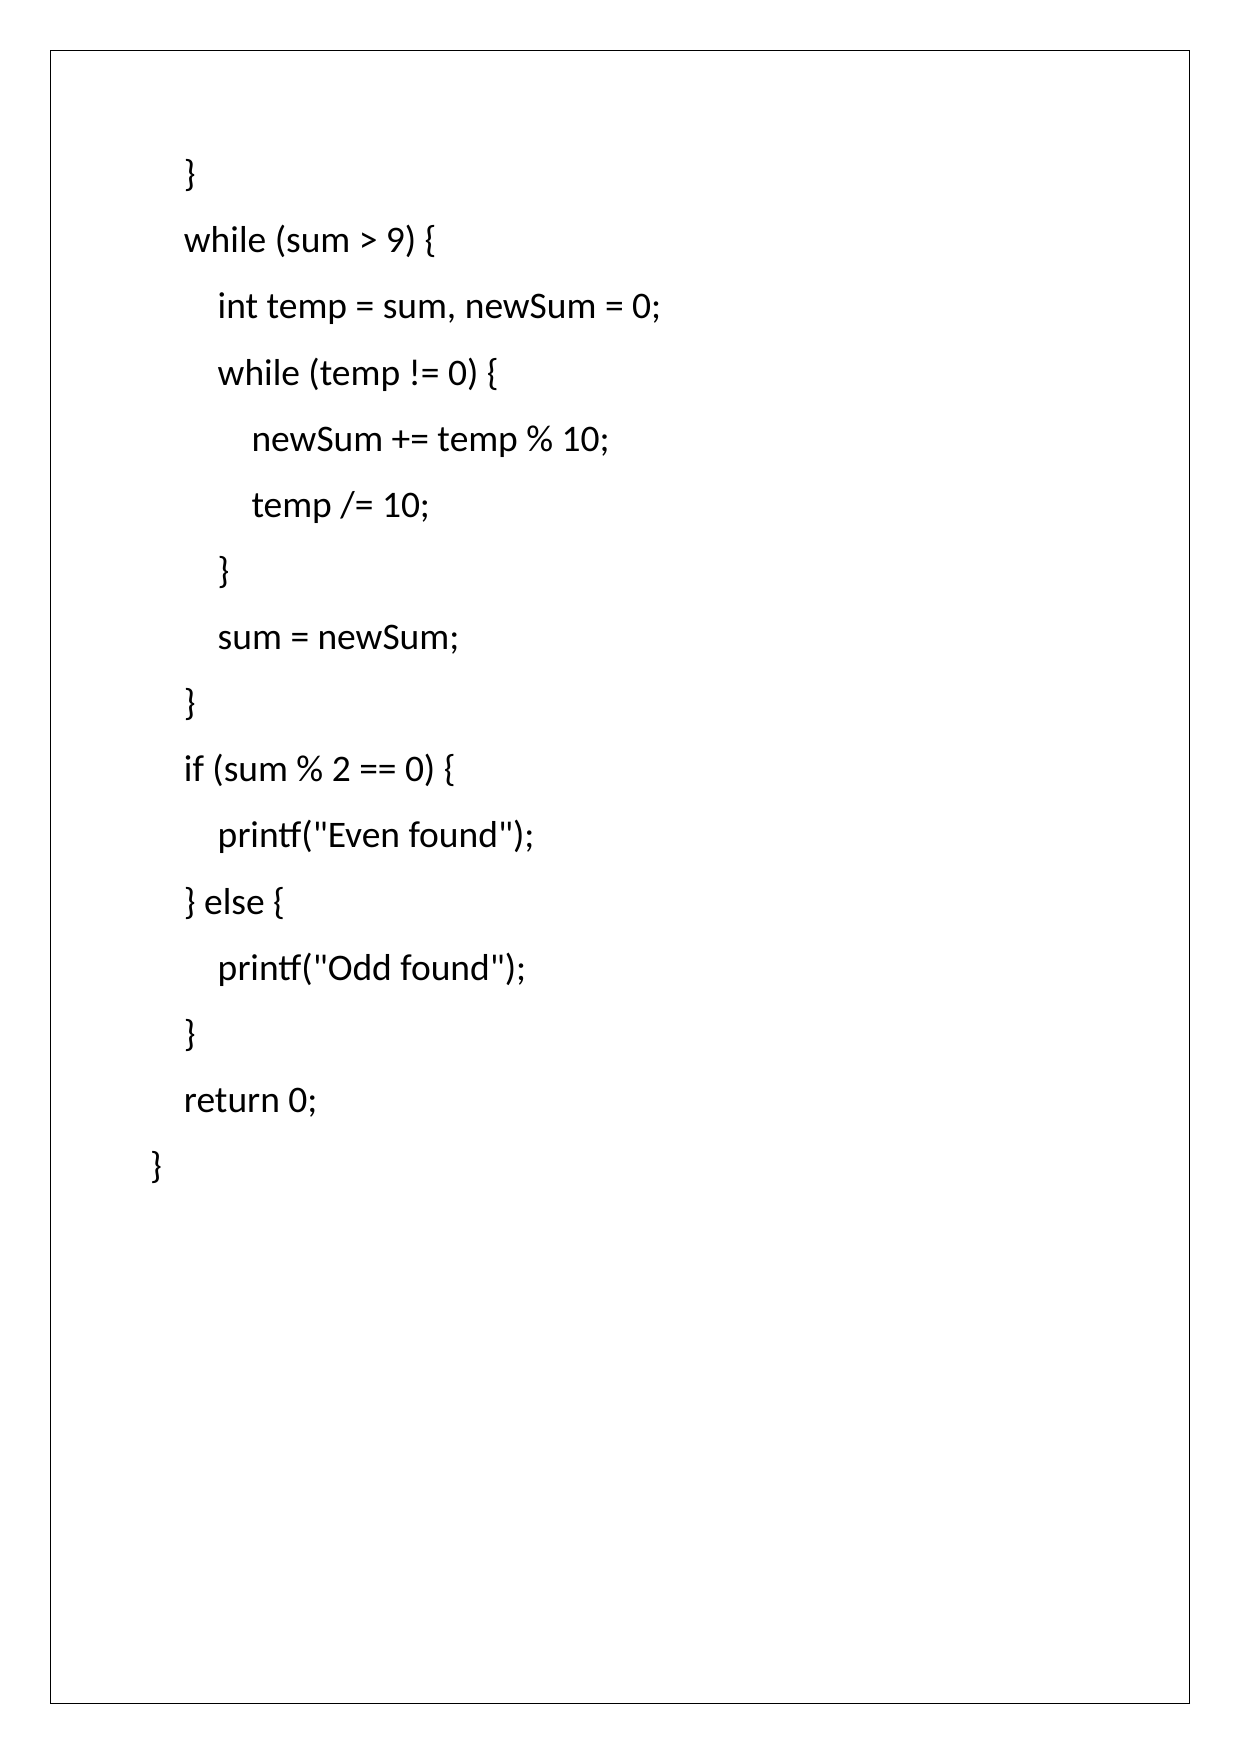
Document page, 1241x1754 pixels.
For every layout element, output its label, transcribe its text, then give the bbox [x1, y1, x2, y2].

text } [150, 679, 1090, 725]
text sum = newSum; [150, 613, 1090, 659]
text } [150, 1142, 1090, 1188]
text printf("Odd found"); [150, 944, 1090, 989]
text } [150, 150, 1090, 196]
text printf("Even found"); [150, 811, 1090, 857]
text if (sum % 2 == 0) { [150, 745, 1090, 791]
text } [150, 1010, 1090, 1056]
text } [150, 547, 1090, 593]
text return 0; [150, 1076, 1090, 1122]
text while (temp != 0) { [150, 348, 1090, 394]
text temp /= 10; [150, 481, 1090, 527]
text newSum += temp % 10; [150, 414, 1090, 460]
text } else { [150, 878, 1090, 923]
text while (sum > 9) { [150, 216, 1090, 262]
text int temp = sum, newSum = 0; [150, 282, 1090, 328]
